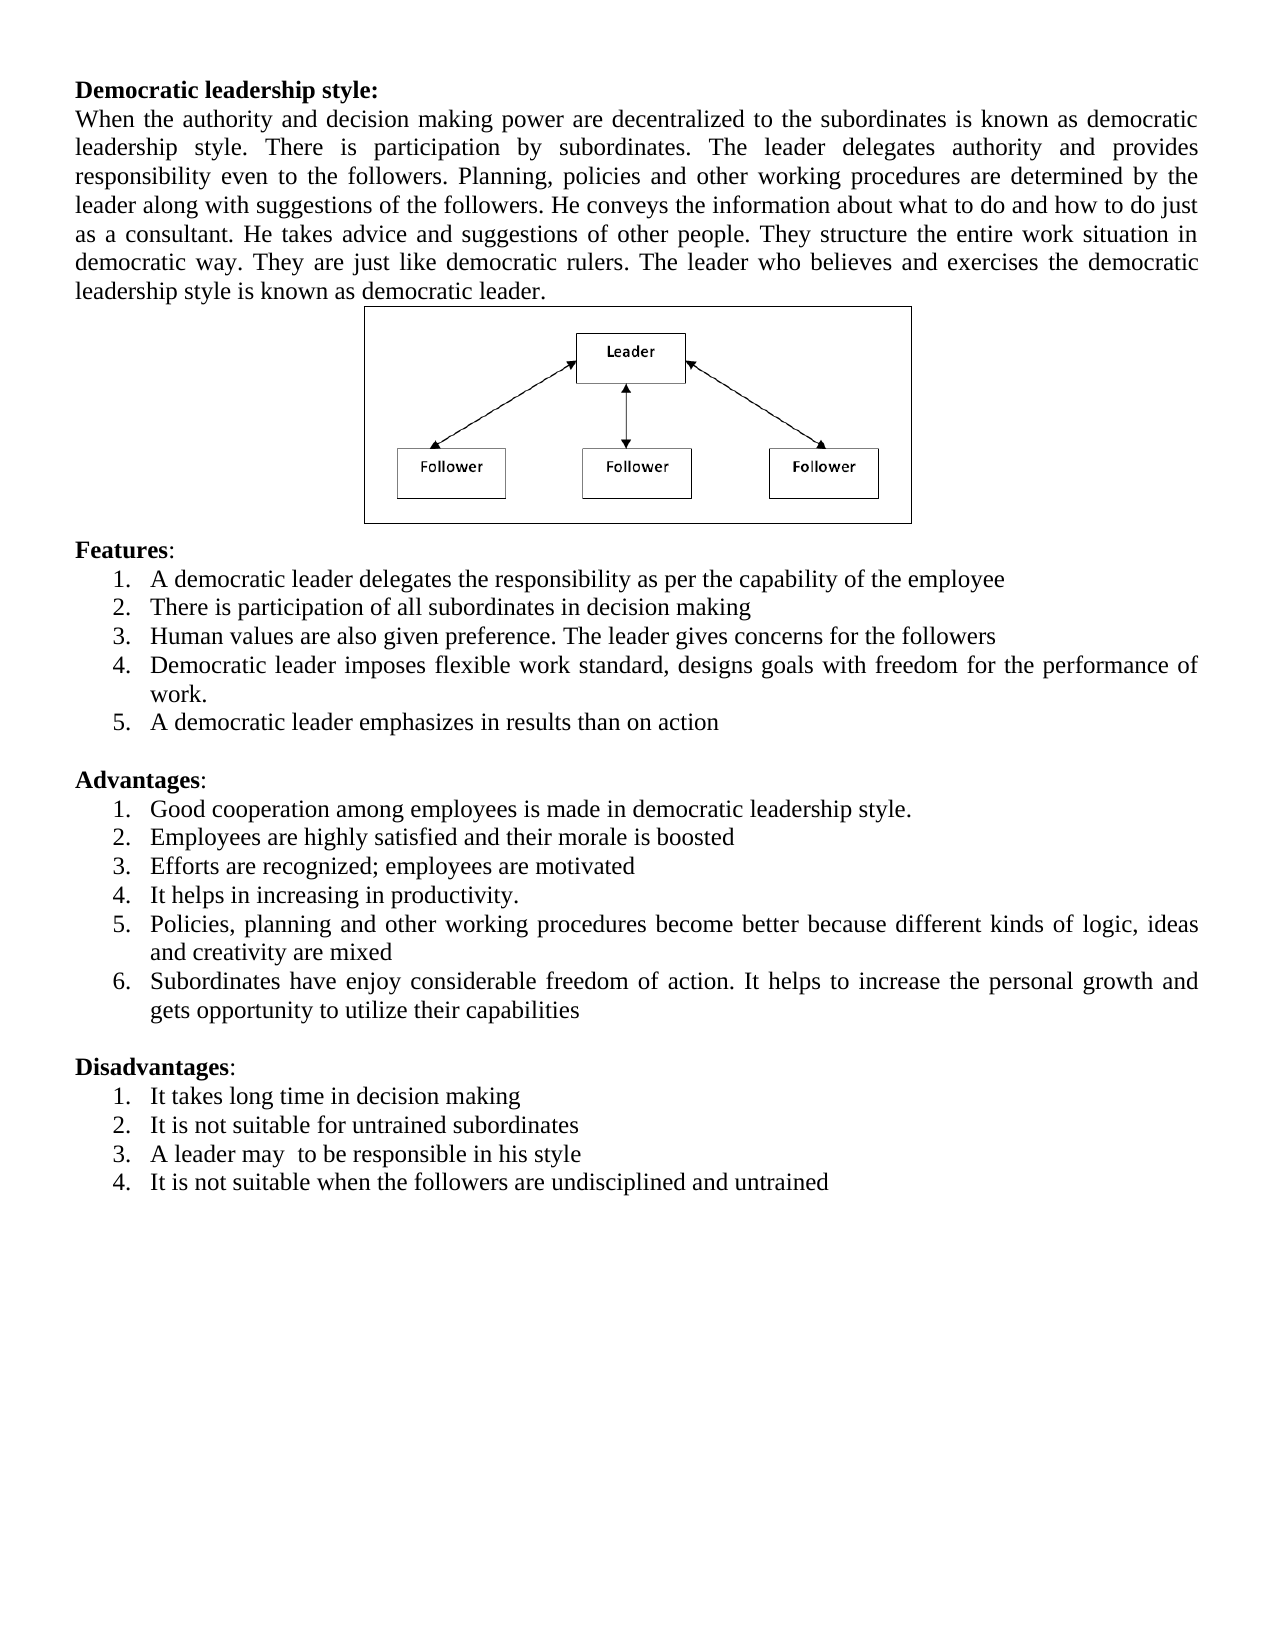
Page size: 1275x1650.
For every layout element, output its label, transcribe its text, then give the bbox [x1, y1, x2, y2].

text Democratic leadership style: [75, 75, 1200, 104]
list Good cooperation among employees is made in democratic leadership style. [112, 794, 1200, 822]
list Efforts are recognized; employees are motivated [112, 851, 1200, 880]
list Democratic leader imposes flexible work standard, designs goals with freedom for the performance of work. [112, 650, 1200, 707]
text Features: [75, 535, 1200, 564]
list Employees are highly satisfied and their morale is boosted [112, 822, 1200, 851]
list There is participation of all subordinates in decision making [112, 592, 1200, 621]
list It is not suitable for untrained subordinates [112, 1110, 1200, 1139]
list A democratic leader emphasizes in results than on action [112, 707, 1200, 736]
picture [378, 313, 895, 513]
list It takes long time in decision making [112, 1081, 1200, 1110]
text Advantages: [75, 765, 1200, 794]
text Disadvantages: [75, 1052, 1200, 1081]
list A democratic leader delegates the responsibility as per the capability of the employee [112, 564, 1200, 592]
list Subordinates have enjoy considerable freedom of action. It helps to increase the personal growth and gets opportunity to utilize their capabilities [112, 966, 1200, 1024]
list Human values are also given preference. The leader gives concerns for the followers [112, 621, 1200, 650]
text When the authority and decision making power are decentralized to the subordinates is known as democratic leadership style. There is participation by subordinates. The leader delegates authority and provides responsibility even to the followers. Planning, policies and other working procedures are determined by the leader along with suggestions of the followers. He conveys the information about what to do and how to do just as a consultant. He takes advice and suggestions of other people. They structure the entire work situation in democratic way. They are just like democratic rulers. The leader who believes and exercises the democratic leadership style is known as democratic leader. [75, 104, 1200, 305]
list It is not suitable when the followers are undisciplined and untrained [112, 1167, 1200, 1196]
list Policies, planning and other working procedures become better because different kinds of logic, ideas and creativity are mixed [112, 909, 1200, 966]
list A leader may to be responsible in his style [112, 1139, 1200, 1167]
list It helps in increasing in productivity. [112, 880, 1200, 909]
